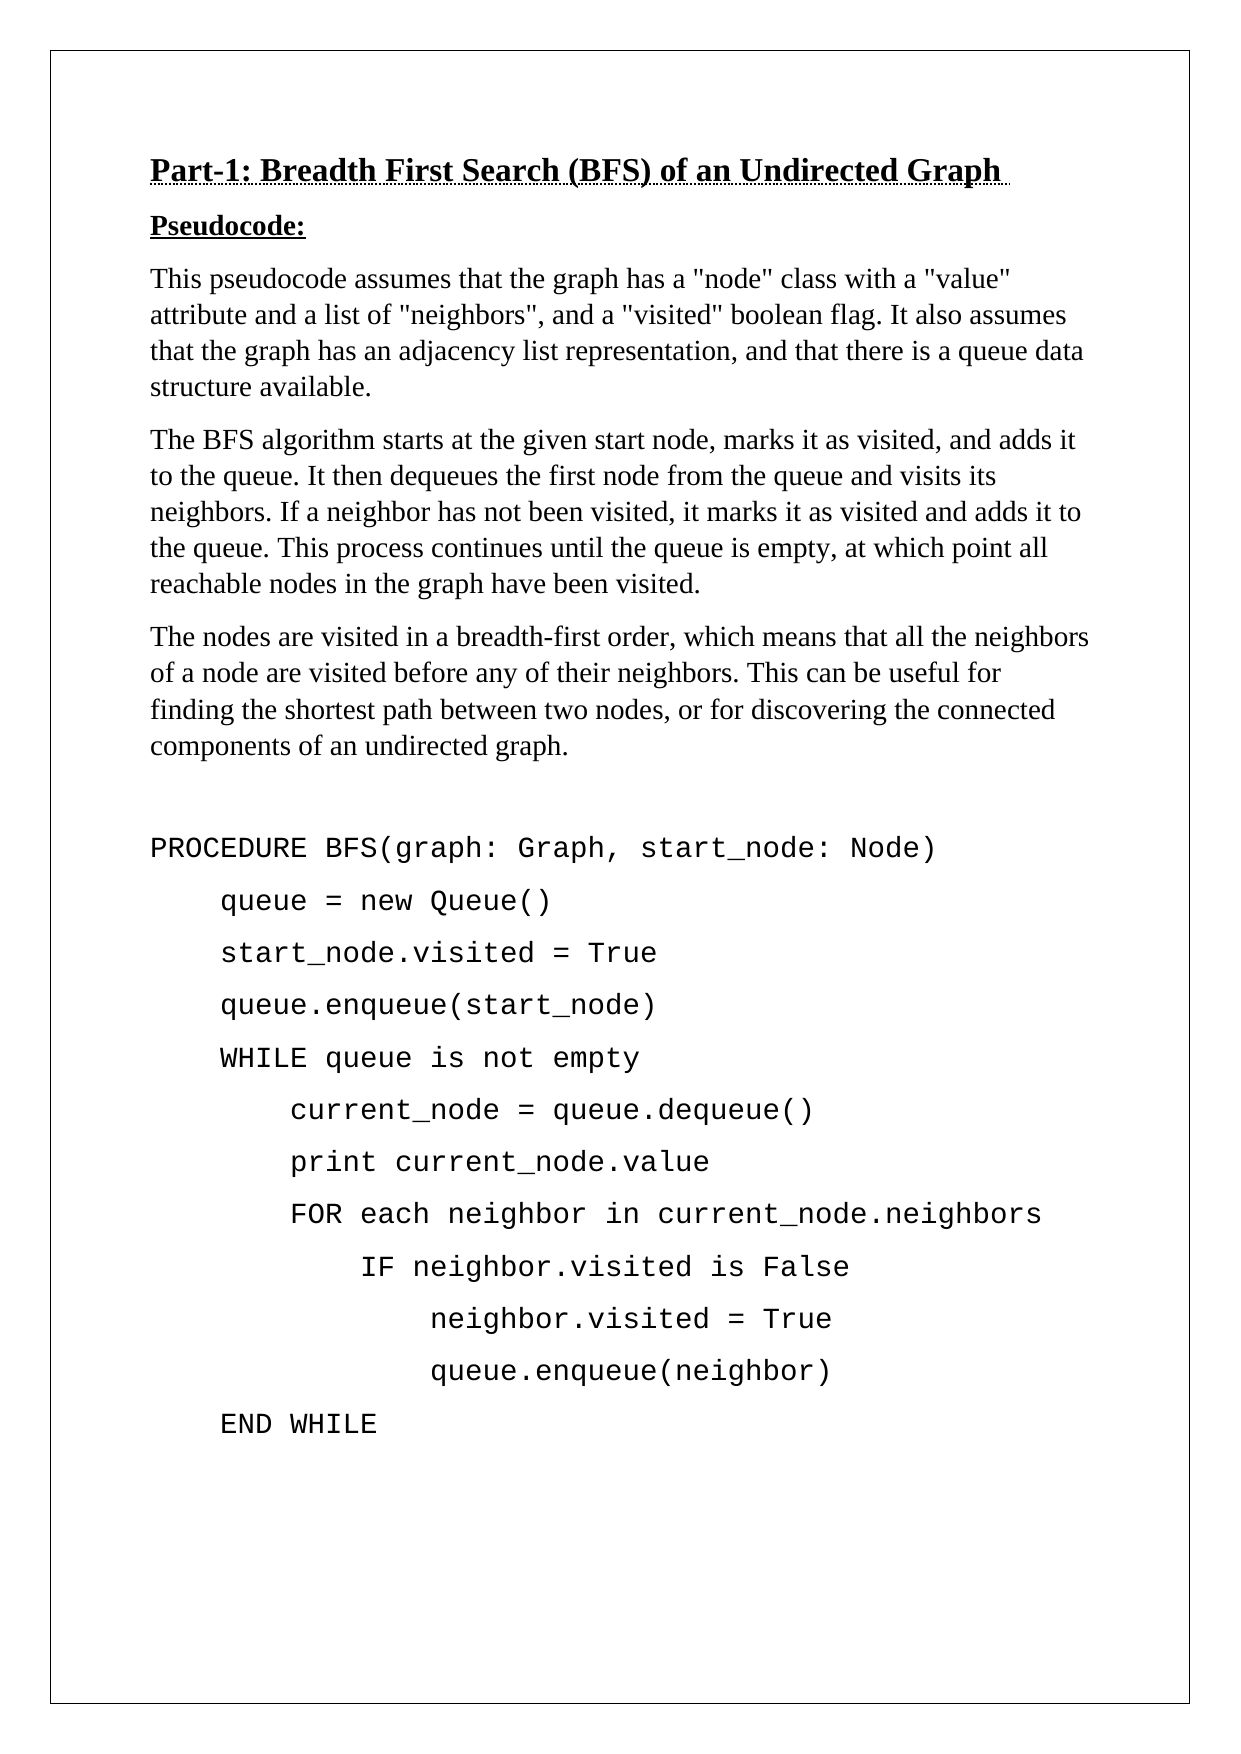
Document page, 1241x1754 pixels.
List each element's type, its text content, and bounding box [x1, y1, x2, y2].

text FOR each neighbor in current_node.neighbors [150, 1199, 1090, 1233]
text PROCEDURE BFS(graph: Graph, start_node: Node) [150, 833, 1090, 867]
text start_node.visited = True [150, 938, 1090, 971]
text Pseudocode: [150, 208, 1090, 242]
text queue = new Queue() [150, 886, 1090, 919]
text IF neighbor.visited is False [150, 1252, 1090, 1285]
text queue.enqueue(start_node) [150, 990, 1090, 1023]
text print current_node.value [150, 1147, 1090, 1180]
text WHILE queue is not empty [150, 1043, 1090, 1076]
text queue.enqueue(neighbor) [150, 1356, 1090, 1389]
text current_node = queue.dequeue() [150, 1095, 1090, 1128]
text END WHILE [150, 1409, 1090, 1442]
text The BFS algorithm starts at the given start node, marks it as visited, and adds it to the queue. It then dequeues the first node from the queue and visits its neighbors. If a neighbor has not been visited, it marks it as visited and adds it to the queue. This process continues until the queue is empty, at which point all reachable nodes in the graph have been visited. [150, 422, 1090, 600]
text This pseudocode assumes that the graph has a "node" class with a "value" attribute and a list of "neighbors", and a "visited" boolean flag. It also assumes that the graph has an adjacency list representation, and that there is a queue data structure available. [150, 261, 1090, 403]
text The nodes are visited in a breadth-first order, which means that all the neighbors of a node are visited before any of their neighbors. This can be useful for finding the shortest path between two nodes, or for discovering the connected components of an undirected graph. [150, 619, 1090, 761]
text Part-1: Breadth First Search (BFS) of an Undirected Graph [150, 150, 1090, 188]
text neighbor.visited = True [150, 1304, 1090, 1337]
